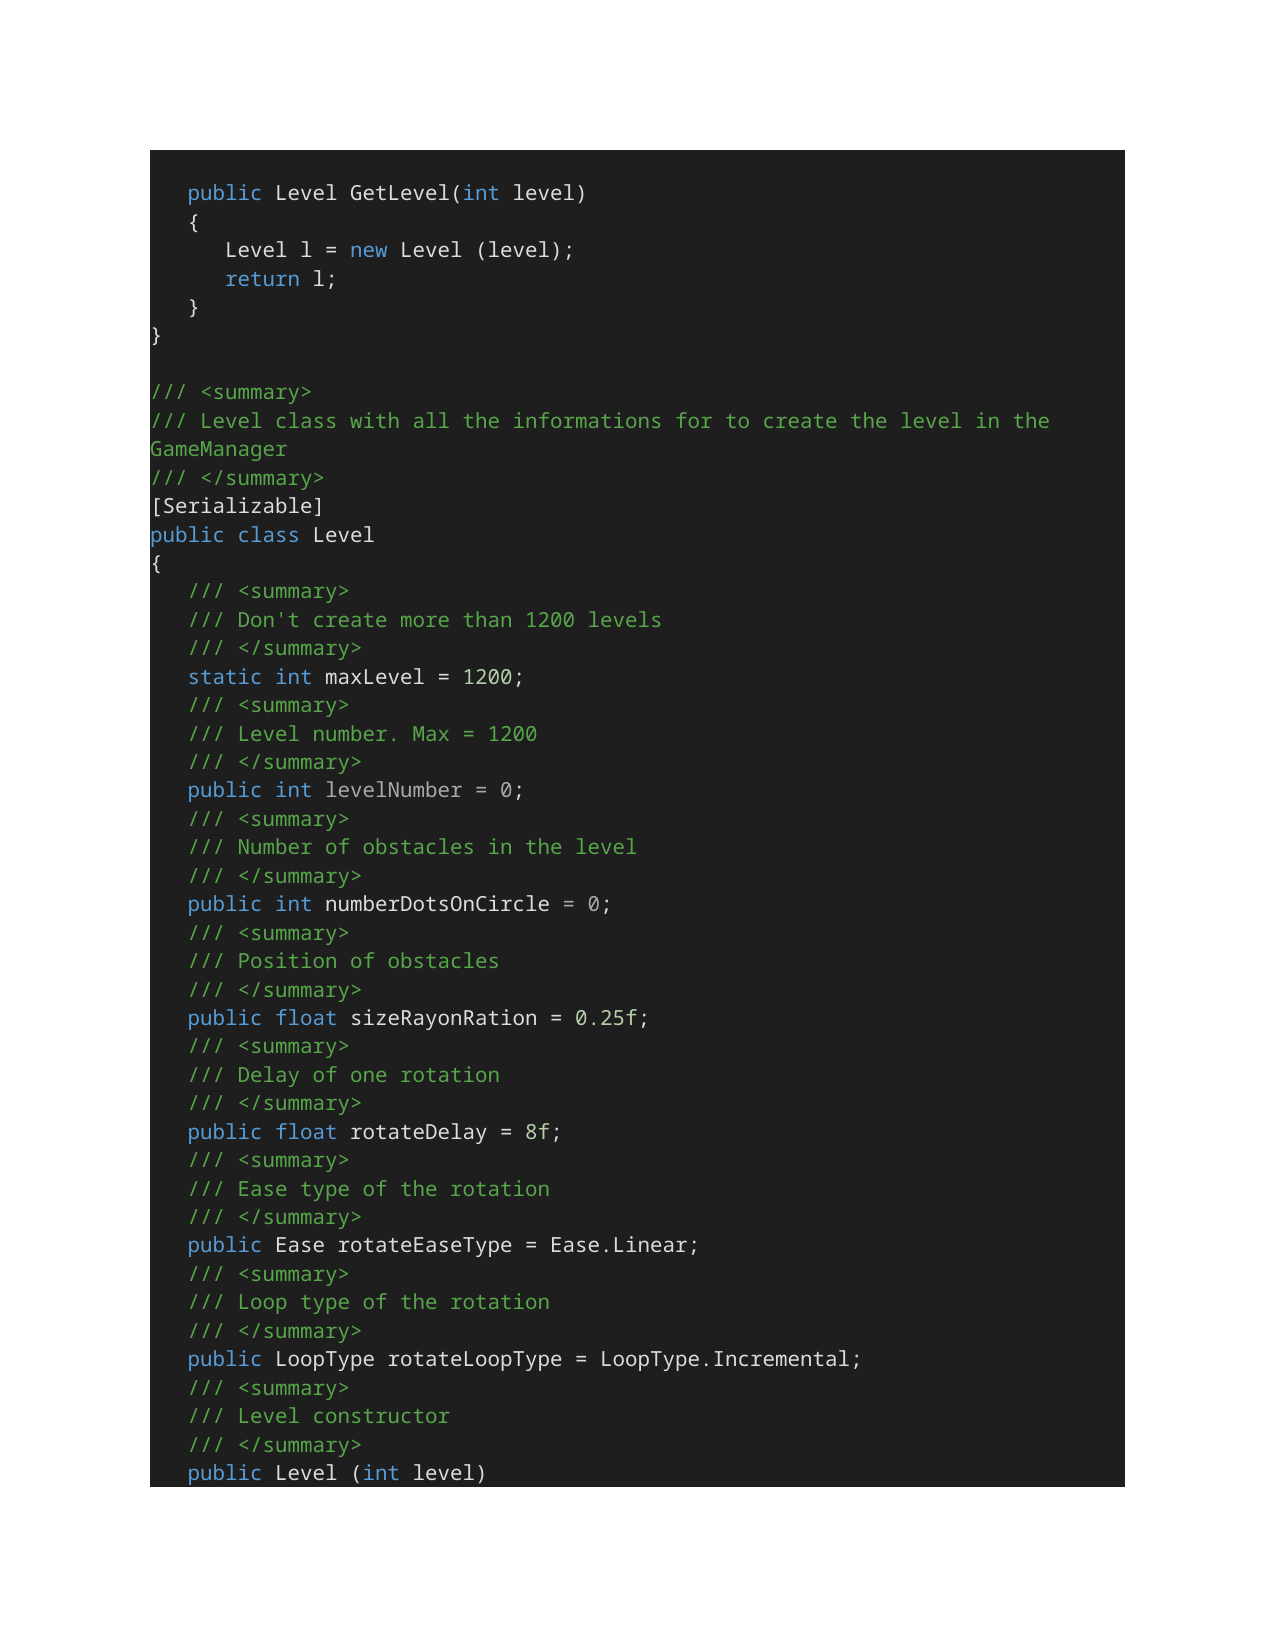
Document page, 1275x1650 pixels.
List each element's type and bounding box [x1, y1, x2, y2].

text [150, 150, 1125, 1487]
